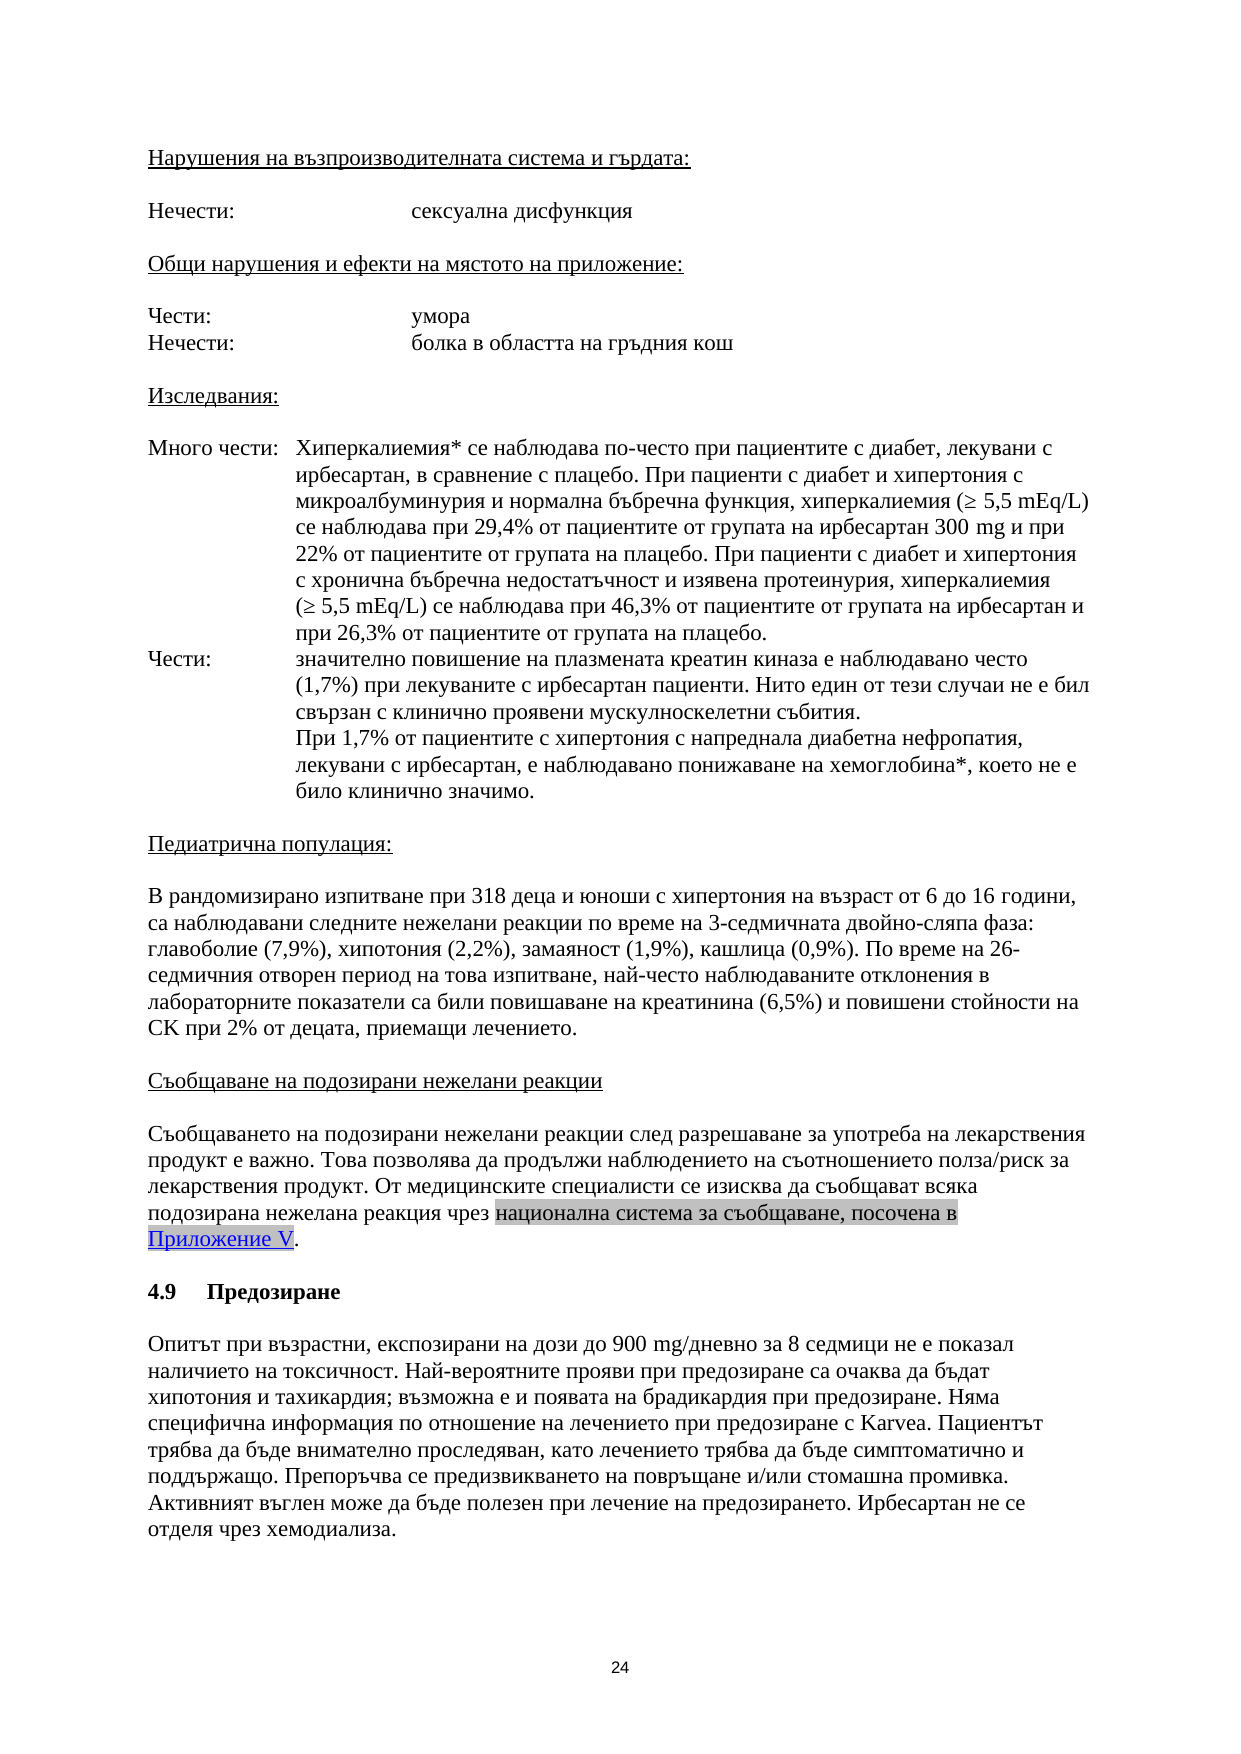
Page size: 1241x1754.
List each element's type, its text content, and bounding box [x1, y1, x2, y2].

text Чести: умора [148, 303, 1093, 329]
subtitle 4.9 Предозиране [148, 1278, 1093, 1304]
text При 1,7% от пациентите с хипертония с напреднала диабетна нефропатия, лекувани с ирбесартан, е наблюдавано понижаване на хемоглобина*, което не е било клинично значимо. [148, 724, 1093, 803]
text Педиатрична популация: [148, 830, 1093, 856]
text Нарушения на възпроизводителната система и гърдата: [148, 144, 1093, 171]
text Нечести: болка в областта на гръдния кош [148, 329, 1093, 355]
text Съобщаването на подозирани нежелани реакции след разрешаване за употреба на лекарствения продукт е важно. Това позволява да продължи наблюдението на съотношението полза/риск за лекарствения продукт. От медицинските специалисти се изисква да съобщават всяка подозирана нежелана реакция чрез национална система за съобщаване, посочена в Приложение V. [148, 1119, 1093, 1251]
text Изследвания: [148, 382, 1093, 408]
text Опитът при възрастни, експозирани на дози до 900 mg/дневно за 8 седмици не е показал наличието на токсичност. Най-вероятните прояви при предозиране са очаква да бъдат хипотония и тахикардия; възможна е и появата на брадикардия при предозиране. Няма специфична информация по отношение на лечението при предозиране с Karvea. Пациентът трябва да бъде внимателно проследяван, като лечението трябва да бъде симптоматично и поддържащо. Препоръчва се предизвикването на повръщане и/или стомашна промивка. Активният въглен може да бъде полезен при лечение на предозирането. Ирбесартан не се отделя чрез хемодиализа. [148, 1330, 1093, 1541]
text Чести: значително повишение на плазмената креатин киназа е наблюдавано често (1,7%) при лекуваните с ирбесартан пациенти. Нито един от тези случаи не е бил свързан с клинично проявени мускулноскелетни събития. [148, 645, 1093, 724]
text Нечести: сексуална дисфункция [148, 197, 1093, 223]
text Общи нарушения и ефекти на мястото на приложение: [148, 250, 1093, 276]
text Съобщаване на подозирани нежелани реакции [148, 1067, 1093, 1093]
text Много чести: Хиперкалиемия* се наблюдава по-често при пациентите с диабет, лекувани с ирбесартан, в сравнение с плацебо. При пациенти с диабет и хипертония с микроалбуминурия и нормална бъбречна функция, хиперкалиемия (≥ 5,5 mEq/L) се наблюдава при 29,4% от пациентите от групата на ирбесартан 300 mg и при 22% от пациентите от групата на плацебо. При пациенти с диабет и хипертония с хронична бъбречна недостатъчност и изявена протеинурия, хиперкалиемия (≥ 5,5 mEq/L) се наблюдава при 46,3% от пациентите от групата на ирбесартан и при 26,3% от пациентите от групата на плацебо. [148, 434, 1093, 645]
text В рандомизирано изпитване при 318 деца и юноши с хипертония на възраст от 6 до 16 години, са наблюдавани следните нежелани реакции по време на 3-седмичната двойно-сляпа фаза: главоболие (7,9%), хипотония (2,2%), замаяност (1,9%), кашлица (0,9%). По време на 26-седмичния отворен период на това изпитване, най-често наблюдаваните отклонения в лабораторните показатели са били повишаване на креатинина (6,5%) и повишени стойности на CK при 2% от децата, приемащи лечението. [148, 882, 1093, 1041]
